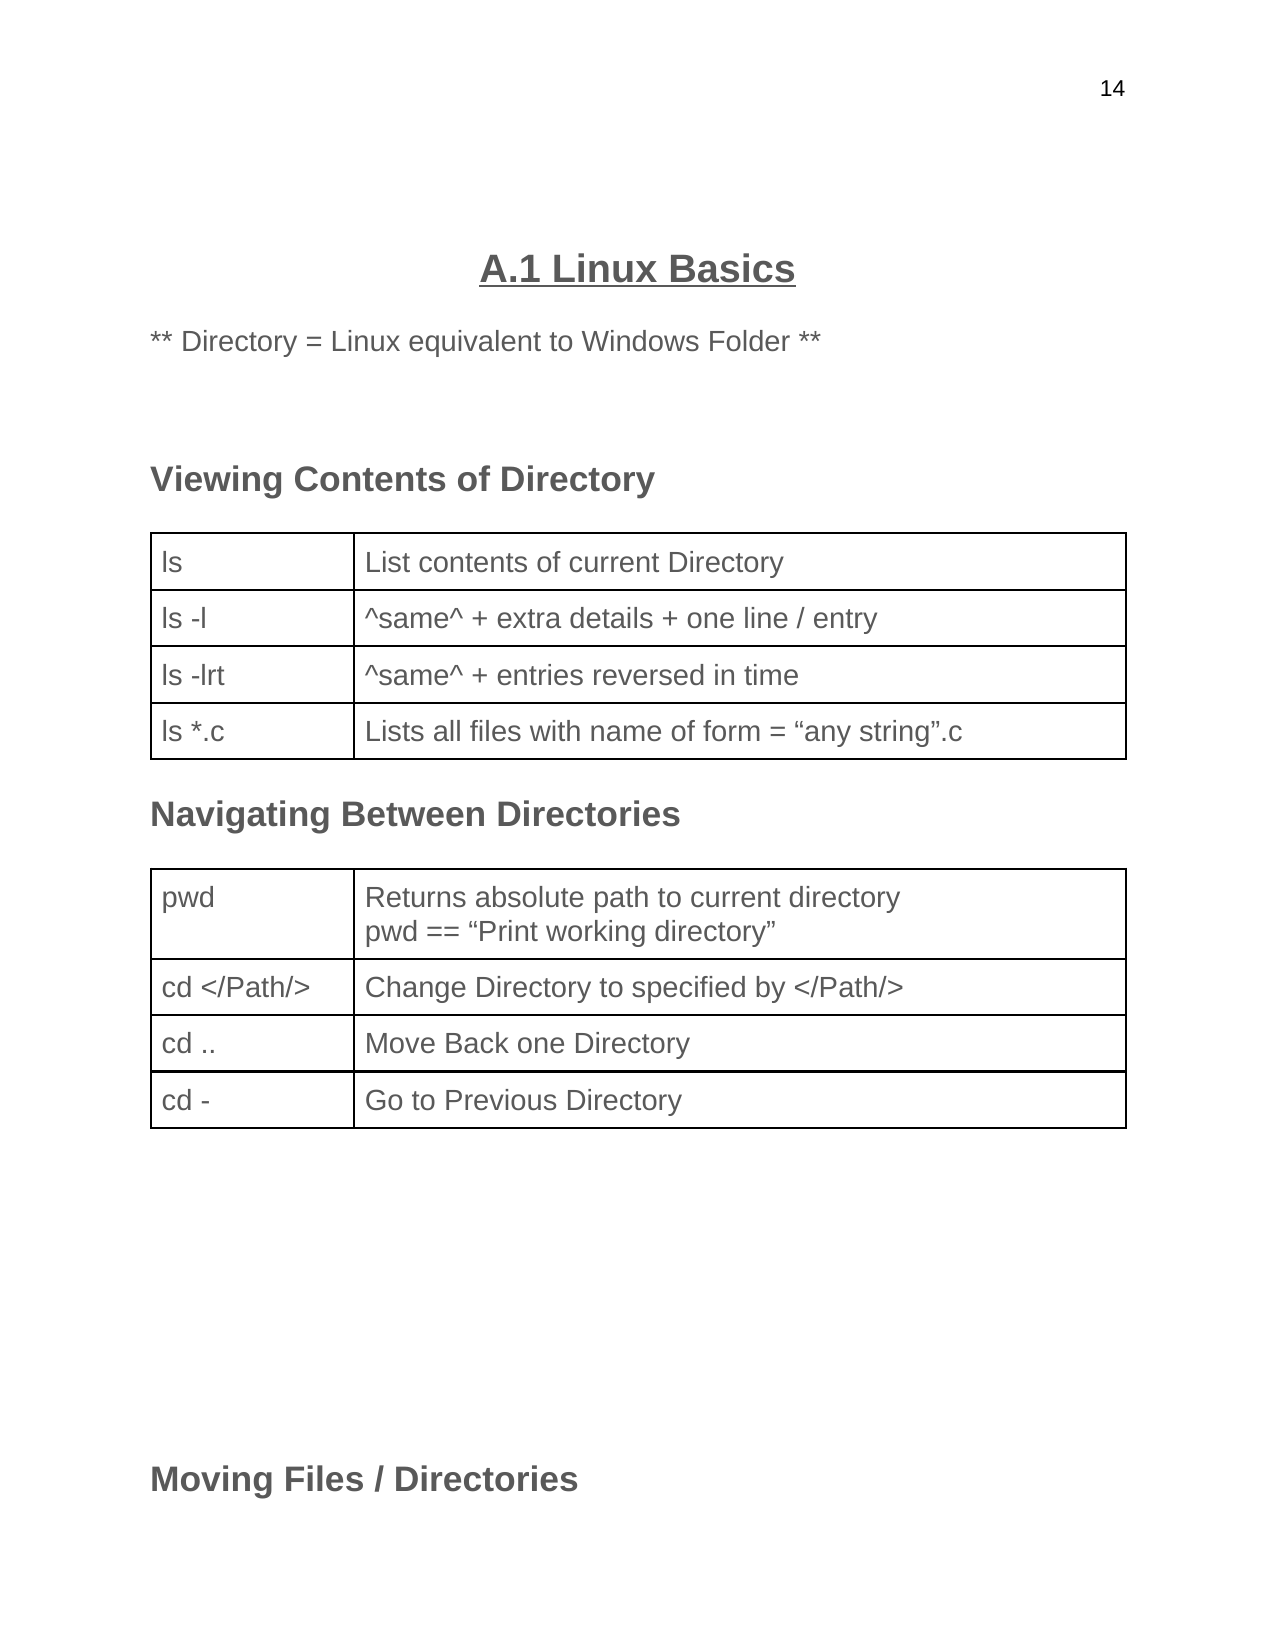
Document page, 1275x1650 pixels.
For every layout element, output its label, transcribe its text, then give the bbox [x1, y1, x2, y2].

text A.1 Linux Basics [150, 245, 1125, 291]
table_header ls [152, 534, 353, 589]
table_cell Move Back one Directory [355, 1016, 1125, 1070]
text Navigating Between Directories [150, 793, 1125, 834]
table_cell ^same^ + extra details + one line / entry [355, 591, 1125, 645]
table_header pwd [152, 870, 353, 957]
table_cell cd .. [152, 1016, 353, 1070]
text ** Directory = Linux equivalent to Windows Folder ** [150, 324, 1125, 358]
table_cell Go to Previous Directory [355, 1073, 1125, 1127]
table_cell ls *.c [152, 704, 353, 758]
table_cell cd </Path/> [152, 960, 353, 1014]
table_cell ls -lrt [152, 647, 353, 702]
table_cell ls -l [152, 591, 353, 645]
table_cell ^same^ + entries reversed in time [355, 647, 1125, 702]
table_cell cd - [152, 1073, 353, 1127]
table_header List contents of current Directory [355, 534, 1125, 589]
table_cell Lists all files with name of form = “any string”.c [355, 704, 1125, 758]
table_header Returns absolute path to current directory pwd == “Print working directory” [355, 870, 1125, 957]
text Moving Files / Directories [150, 1458, 1125, 1499]
text Viewing Contents of Directory [150, 458, 1125, 499]
table_cell Change Directory to specified by </Path/> [355, 960, 1125, 1014]
